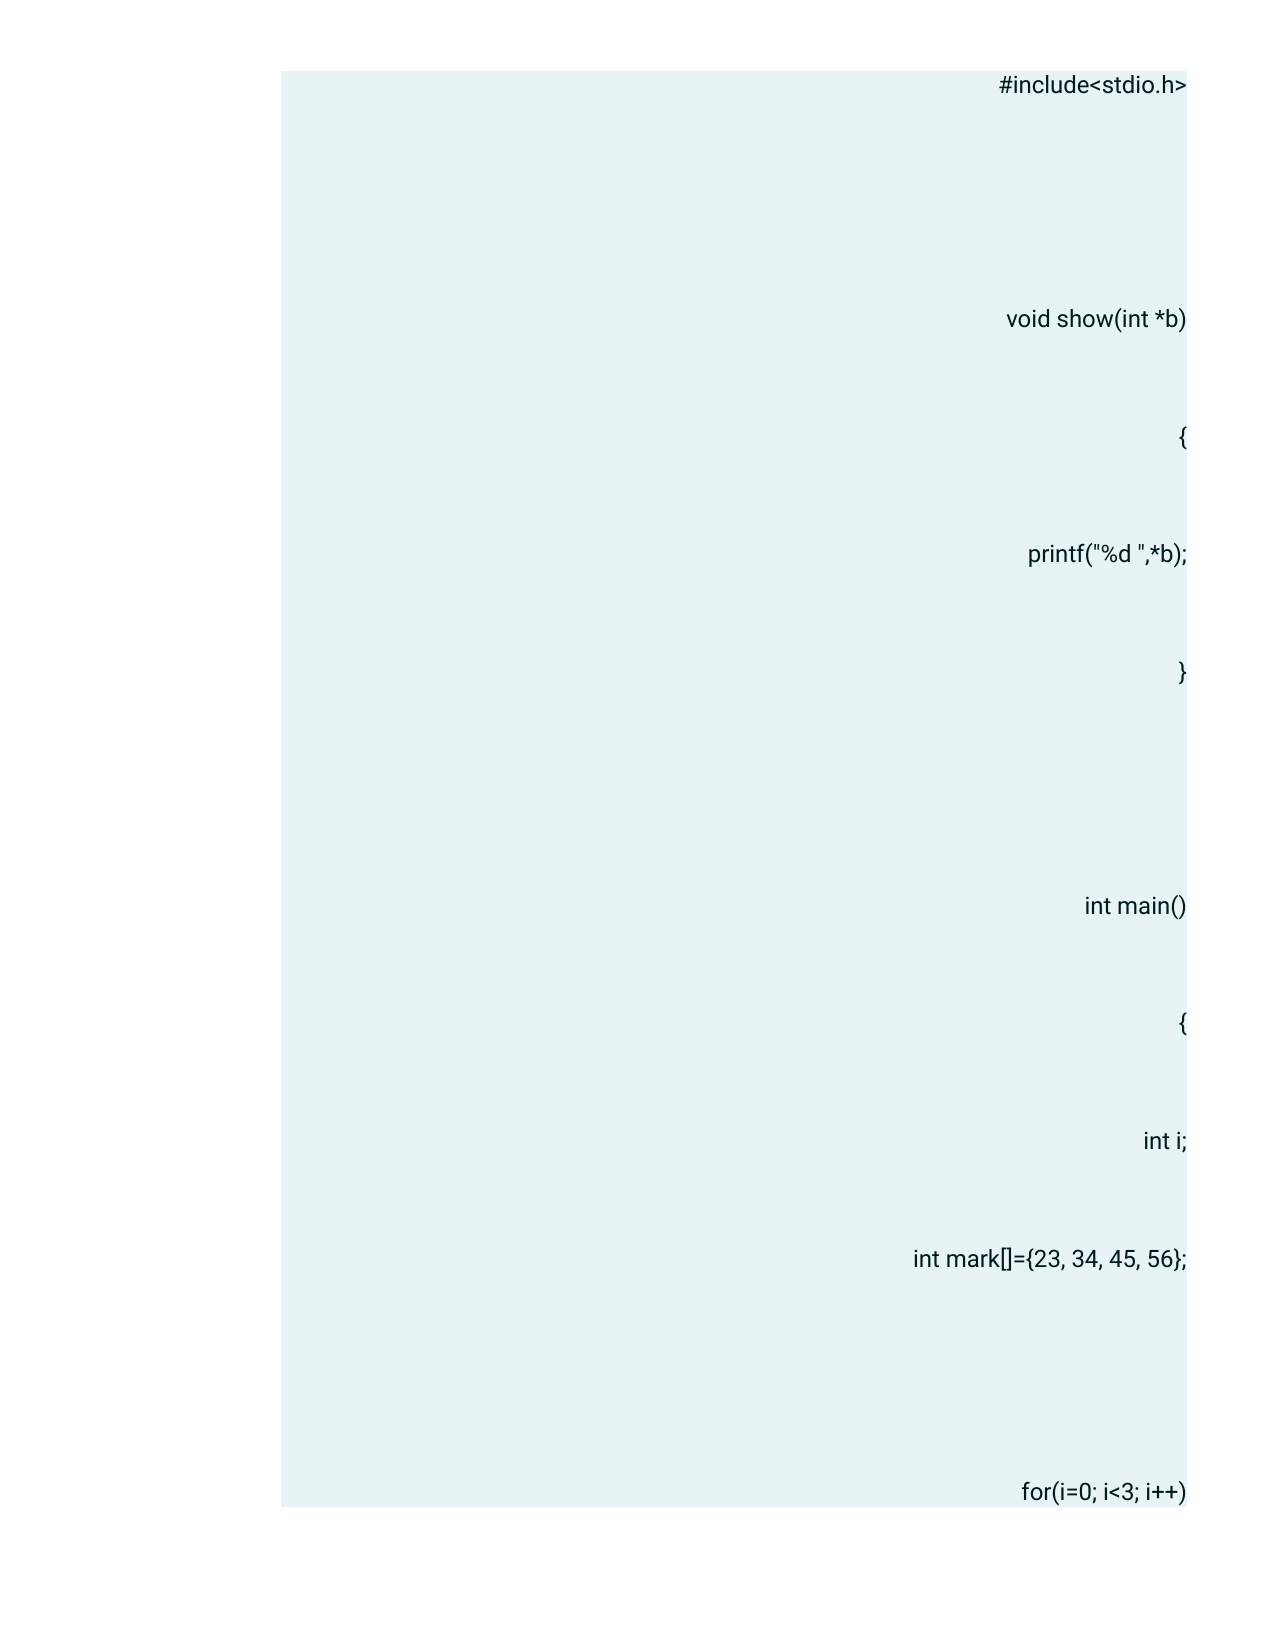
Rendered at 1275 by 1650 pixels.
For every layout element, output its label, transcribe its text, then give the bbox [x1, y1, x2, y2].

text void show(int *b) [281, 305, 1187, 333]
text for(i=0; i<3; i++) [281, 1479, 1187, 1507]
text int main() [281, 892, 1187, 920]
text { [281, 1009, 1187, 1038]
text } [281, 658, 1187, 686]
text int i; [281, 1127, 1187, 1155]
text int mark[]={23, 34, 45, 56}; [281, 1245, 1187, 1273]
text printf("%d ",*b); [281, 541, 1187, 569]
text #include<stdio.h> [281, 71, 1187, 99]
text { [281, 423, 1187, 451]
